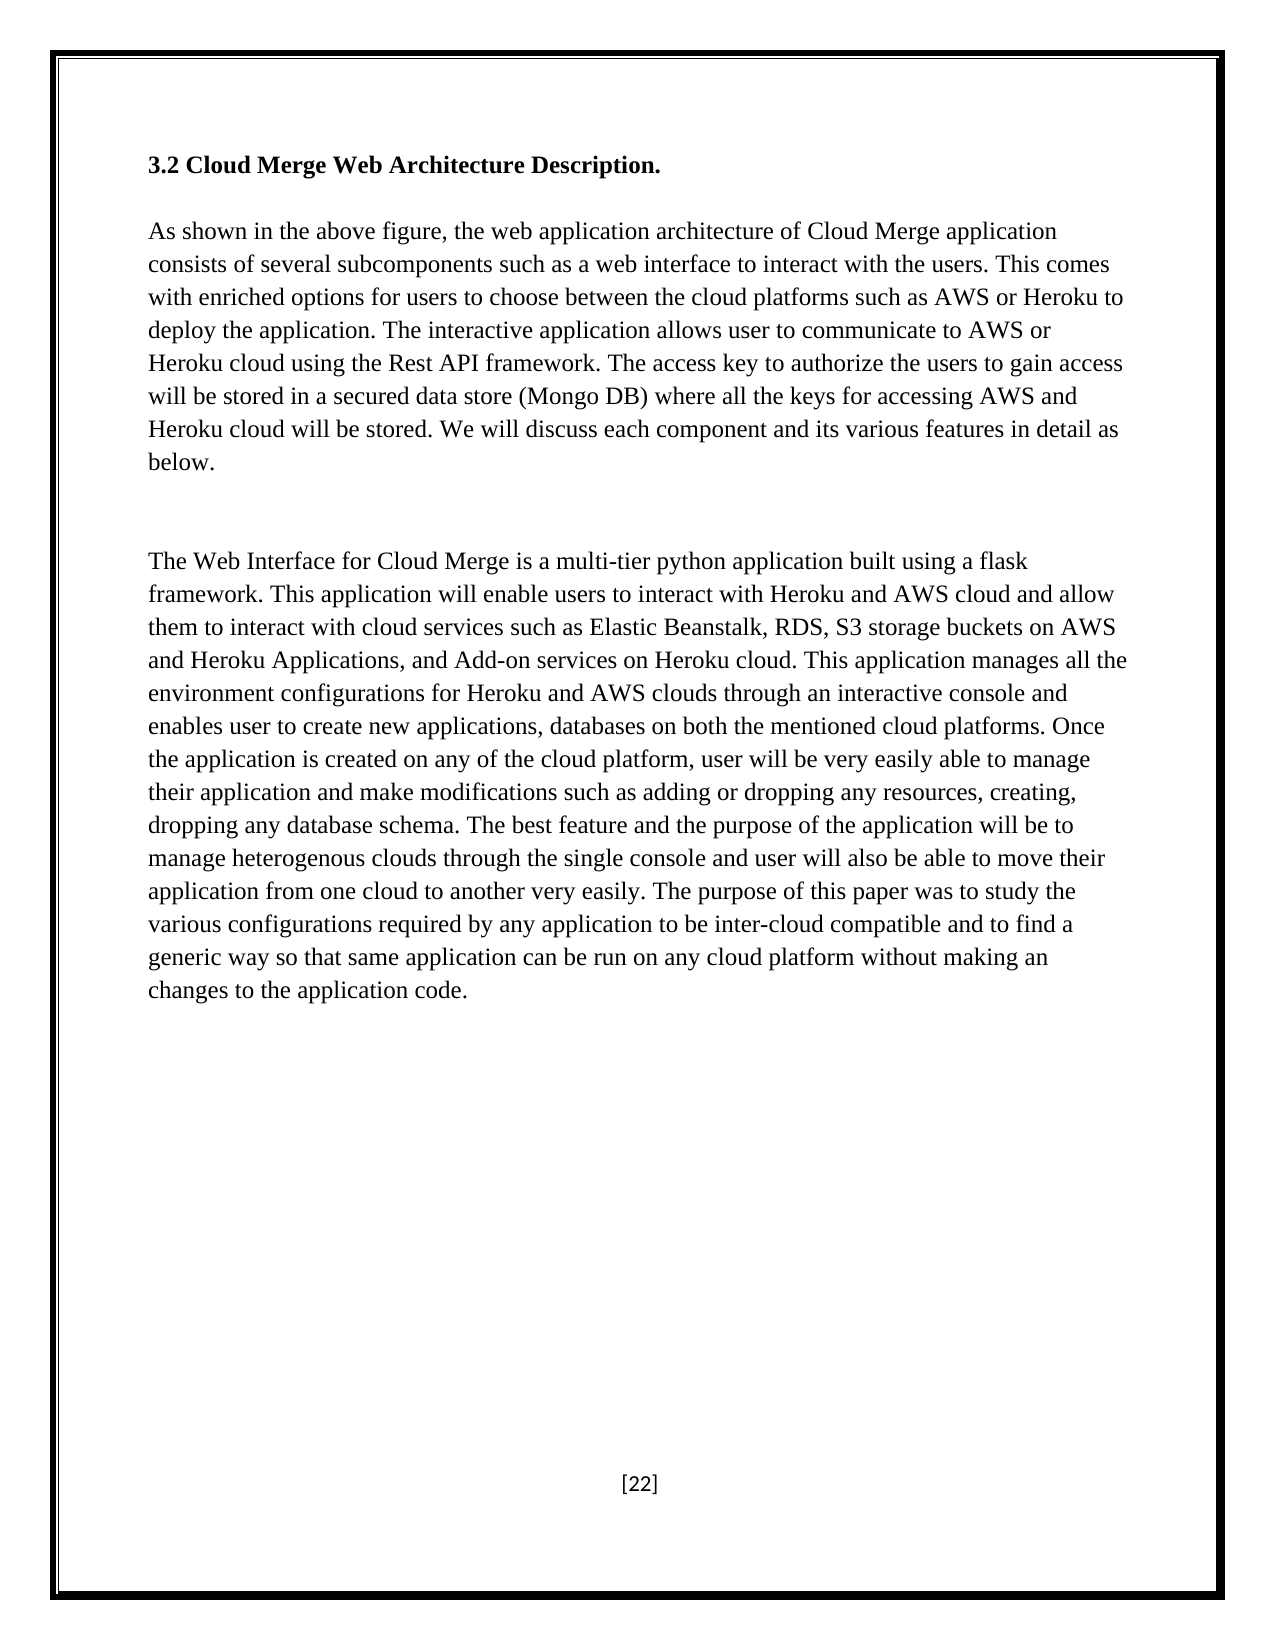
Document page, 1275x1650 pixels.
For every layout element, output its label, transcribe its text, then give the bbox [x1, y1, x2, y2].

text As shown in the above figure, the web application architecture of Cloud Merge application consists of several subcomponents such as a web interface to interact with the users. This comes with enriched options for users to choose between the cloud platforms such as AWS or Heroku to deploy the application. The interactive application allows user to communicate to AWS or Heroku cloud using the Rest API framework. The access key to authorize the users to gain access will be stored in a secured data store (Mongo DB) where all the keys for accessing AWS and Heroku cloud will be stored. We will discuss each component and its various features in detail as below. [148, 216, 1131, 476]
text 3.2 Cloud Merge Web Architecture Description. [148, 150, 1131, 179]
text The Web Interface for Cloud Merge is a multi-tier python application built using a flask framework. This application will enable users to interact with Heroku and AWS cloud and allow them to interact with cloud services such as Elastic Beanstalk, RDS, S3 storage buckets on AWS and Heroku Applications, and Add-on services on Heroku cloud. This application manages all the environment configurations for Heroku and AWS clouds through an interactive console and enables user to create new applications, databases on both the mentioned cloud platforms. Once the application is created on any of the cloud platform, user will be very easily able to manage their application and make modifications such as adding or dropping any resources, creating, dropping any database schema. The best feature and the purpose of the application will be to manage heterogenous clouds through the single console and user will also be able to move their application from one cloud to another very easily. The purpose of this paper was to study the various configurations required by any application to be inter-cloud compatible and to find a generic way so that same application can be run on any cloud platform without making an changes to the application code. [148, 546, 1131, 1004]
